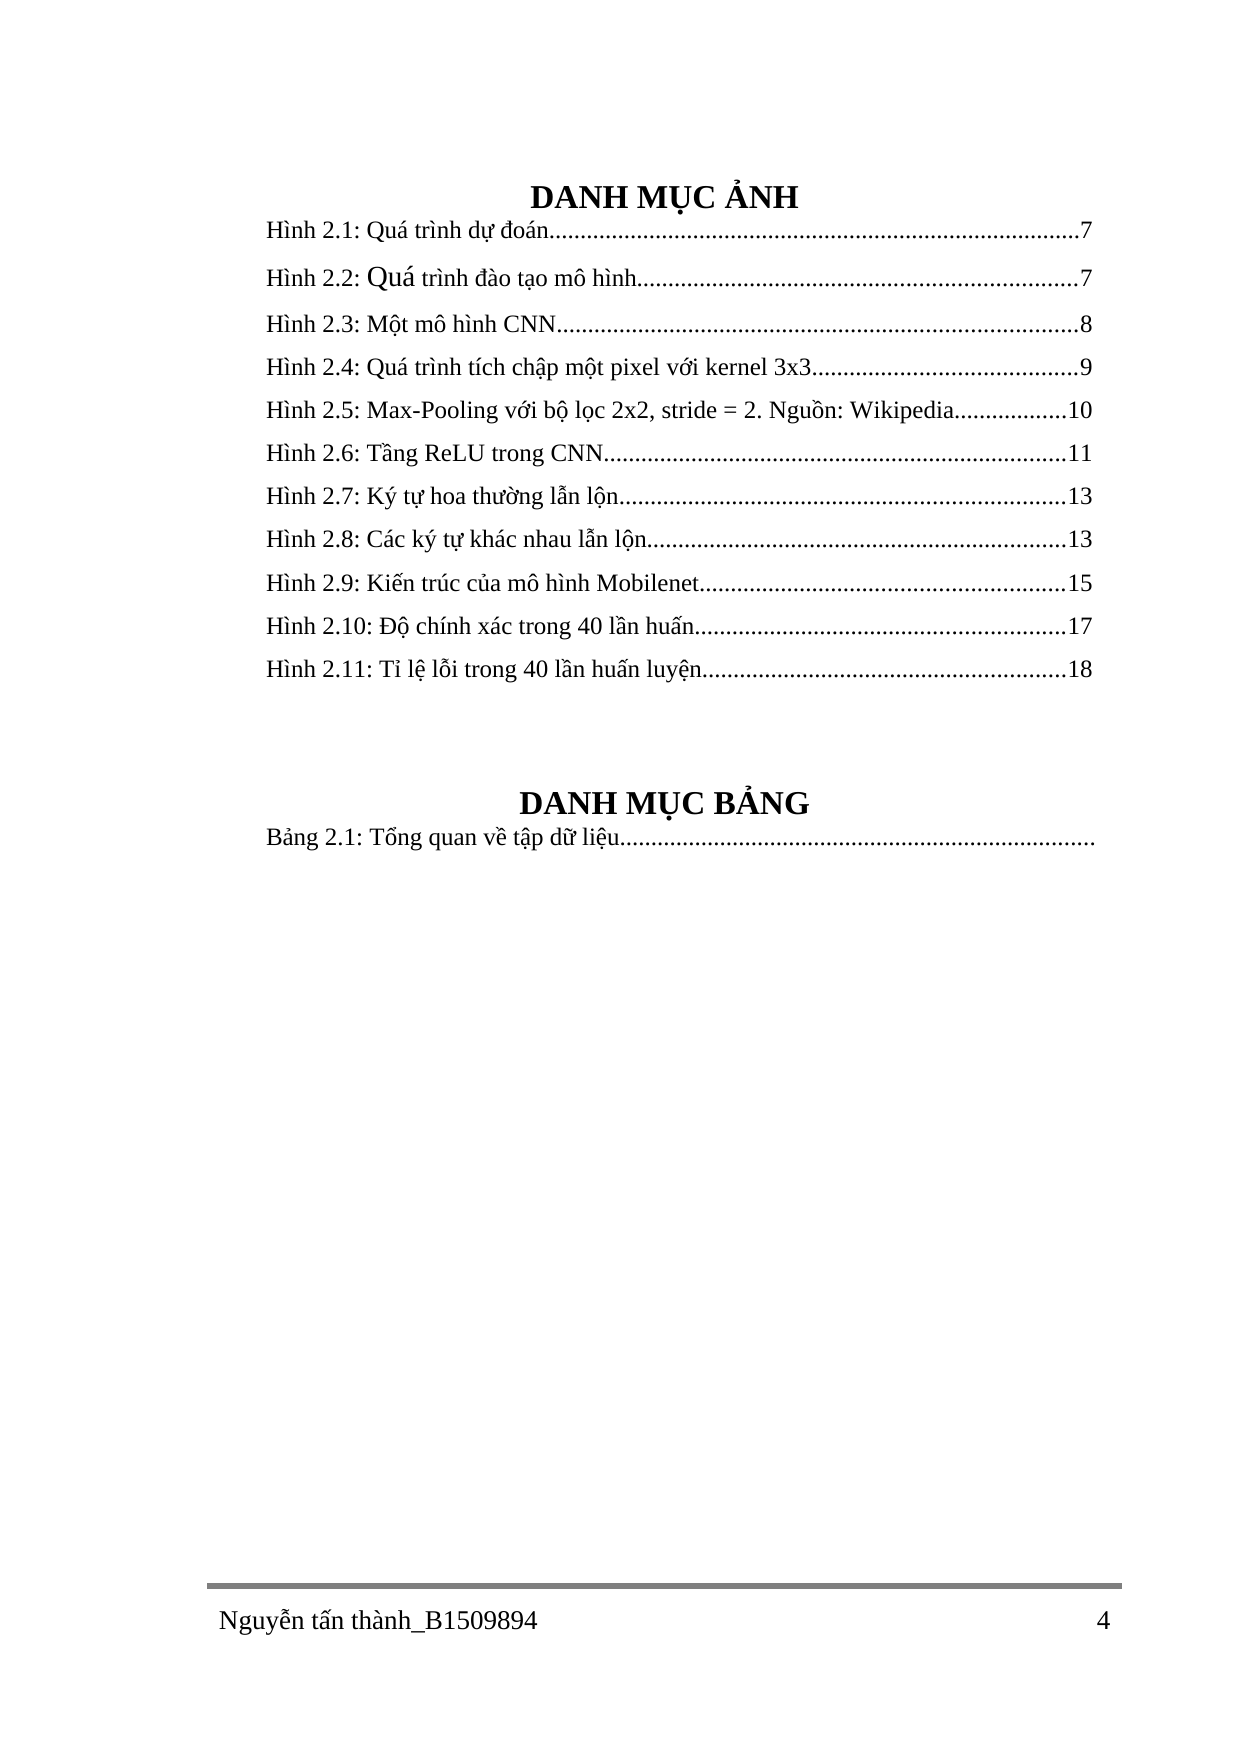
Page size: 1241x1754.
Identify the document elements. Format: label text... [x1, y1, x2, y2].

text Hình 2.10: Độ chính xác trong 40 lần huấn 17 [266, 611, 1092, 639]
text Hình 2.7: Ký tự hoa thường lẫn lộn 13 [266, 481, 1092, 510]
text Hình 2.1: Quá trình dự đoán 7 [266, 216, 1092, 244]
text Bảng 2.1: Tổng quan về tập dữ liệu 12 [266, 822, 1092, 850]
text DANH MỤC BẢNG [207, 783, 1122, 822]
text Hình 2.6: Tầng ReLU trong CNN 11 [266, 438, 1092, 467]
text DANH MỤC ẢNH [207, 177, 1122, 216]
text Hình 2.3: Một mô hình CNN 8 [266, 309, 1092, 338]
text Hình 2.8: Các ký tự khác nhau lẫn lộn 13 [266, 524, 1092, 553]
text Hình 2.4: Quá trình tích chập một pixel với kernel 3x3 9 [266, 352, 1092, 381]
text Hình 2.11: Tỉ lệ lỗi trong 40 lần huấn luyện 18 [266, 654, 1092, 683]
text Hình 2.5: Max-Pooling với bộ lọc 2x2, stride = 2. Nguồn: Wikipedia 10 [266, 395, 1092, 424]
text Hình 2.2: Quá trình đào tạo mô hình 7 [266, 259, 1092, 292]
text Hình 2.9: Kiến trúc của mô hình Mobilenet 15 [266, 568, 1092, 596]
